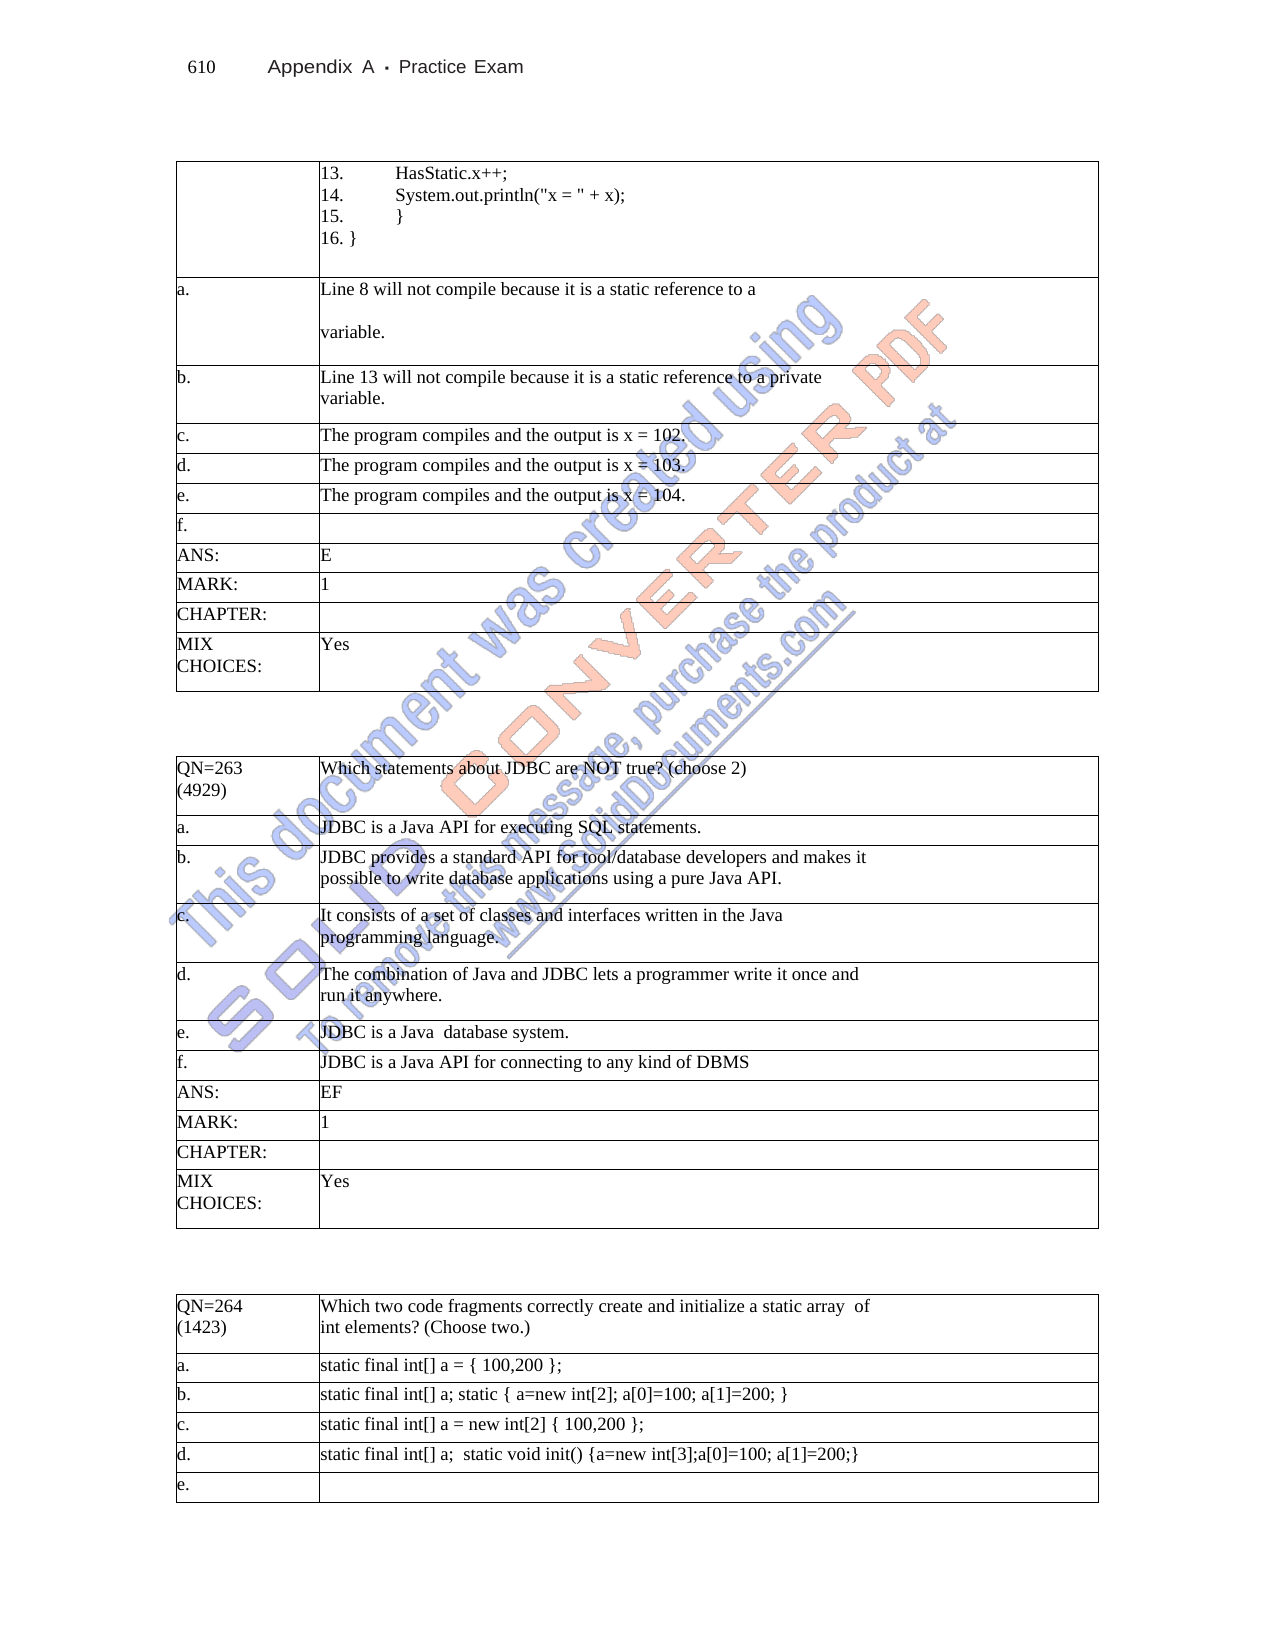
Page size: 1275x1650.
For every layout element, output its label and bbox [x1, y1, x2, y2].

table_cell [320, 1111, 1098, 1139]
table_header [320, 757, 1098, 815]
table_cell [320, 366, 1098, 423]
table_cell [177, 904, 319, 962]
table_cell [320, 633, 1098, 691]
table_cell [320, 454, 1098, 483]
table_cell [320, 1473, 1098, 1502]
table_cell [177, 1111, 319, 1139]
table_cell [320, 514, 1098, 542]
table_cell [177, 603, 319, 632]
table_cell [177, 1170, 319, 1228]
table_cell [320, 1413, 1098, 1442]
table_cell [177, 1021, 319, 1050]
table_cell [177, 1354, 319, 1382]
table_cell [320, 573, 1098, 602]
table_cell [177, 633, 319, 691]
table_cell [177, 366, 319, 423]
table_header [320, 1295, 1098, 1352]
picture [168, 295, 957, 1055]
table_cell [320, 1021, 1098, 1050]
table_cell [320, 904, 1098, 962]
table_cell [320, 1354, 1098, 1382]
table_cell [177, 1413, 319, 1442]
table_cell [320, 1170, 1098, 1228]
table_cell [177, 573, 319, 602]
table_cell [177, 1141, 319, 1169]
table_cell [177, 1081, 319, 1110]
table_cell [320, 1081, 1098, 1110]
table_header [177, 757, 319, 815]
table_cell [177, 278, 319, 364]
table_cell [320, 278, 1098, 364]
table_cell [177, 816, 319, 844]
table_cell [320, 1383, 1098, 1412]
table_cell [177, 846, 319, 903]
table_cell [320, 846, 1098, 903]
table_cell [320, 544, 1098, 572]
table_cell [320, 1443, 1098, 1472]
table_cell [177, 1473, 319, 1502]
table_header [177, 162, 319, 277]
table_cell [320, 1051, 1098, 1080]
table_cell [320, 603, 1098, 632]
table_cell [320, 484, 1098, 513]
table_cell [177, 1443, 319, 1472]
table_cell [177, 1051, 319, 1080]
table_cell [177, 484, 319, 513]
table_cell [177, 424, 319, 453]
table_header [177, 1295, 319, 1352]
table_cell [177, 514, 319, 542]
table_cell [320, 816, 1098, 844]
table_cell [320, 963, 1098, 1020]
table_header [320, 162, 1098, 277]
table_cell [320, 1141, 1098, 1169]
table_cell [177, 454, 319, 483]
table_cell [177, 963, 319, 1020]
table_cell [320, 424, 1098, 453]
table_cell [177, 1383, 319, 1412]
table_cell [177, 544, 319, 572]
